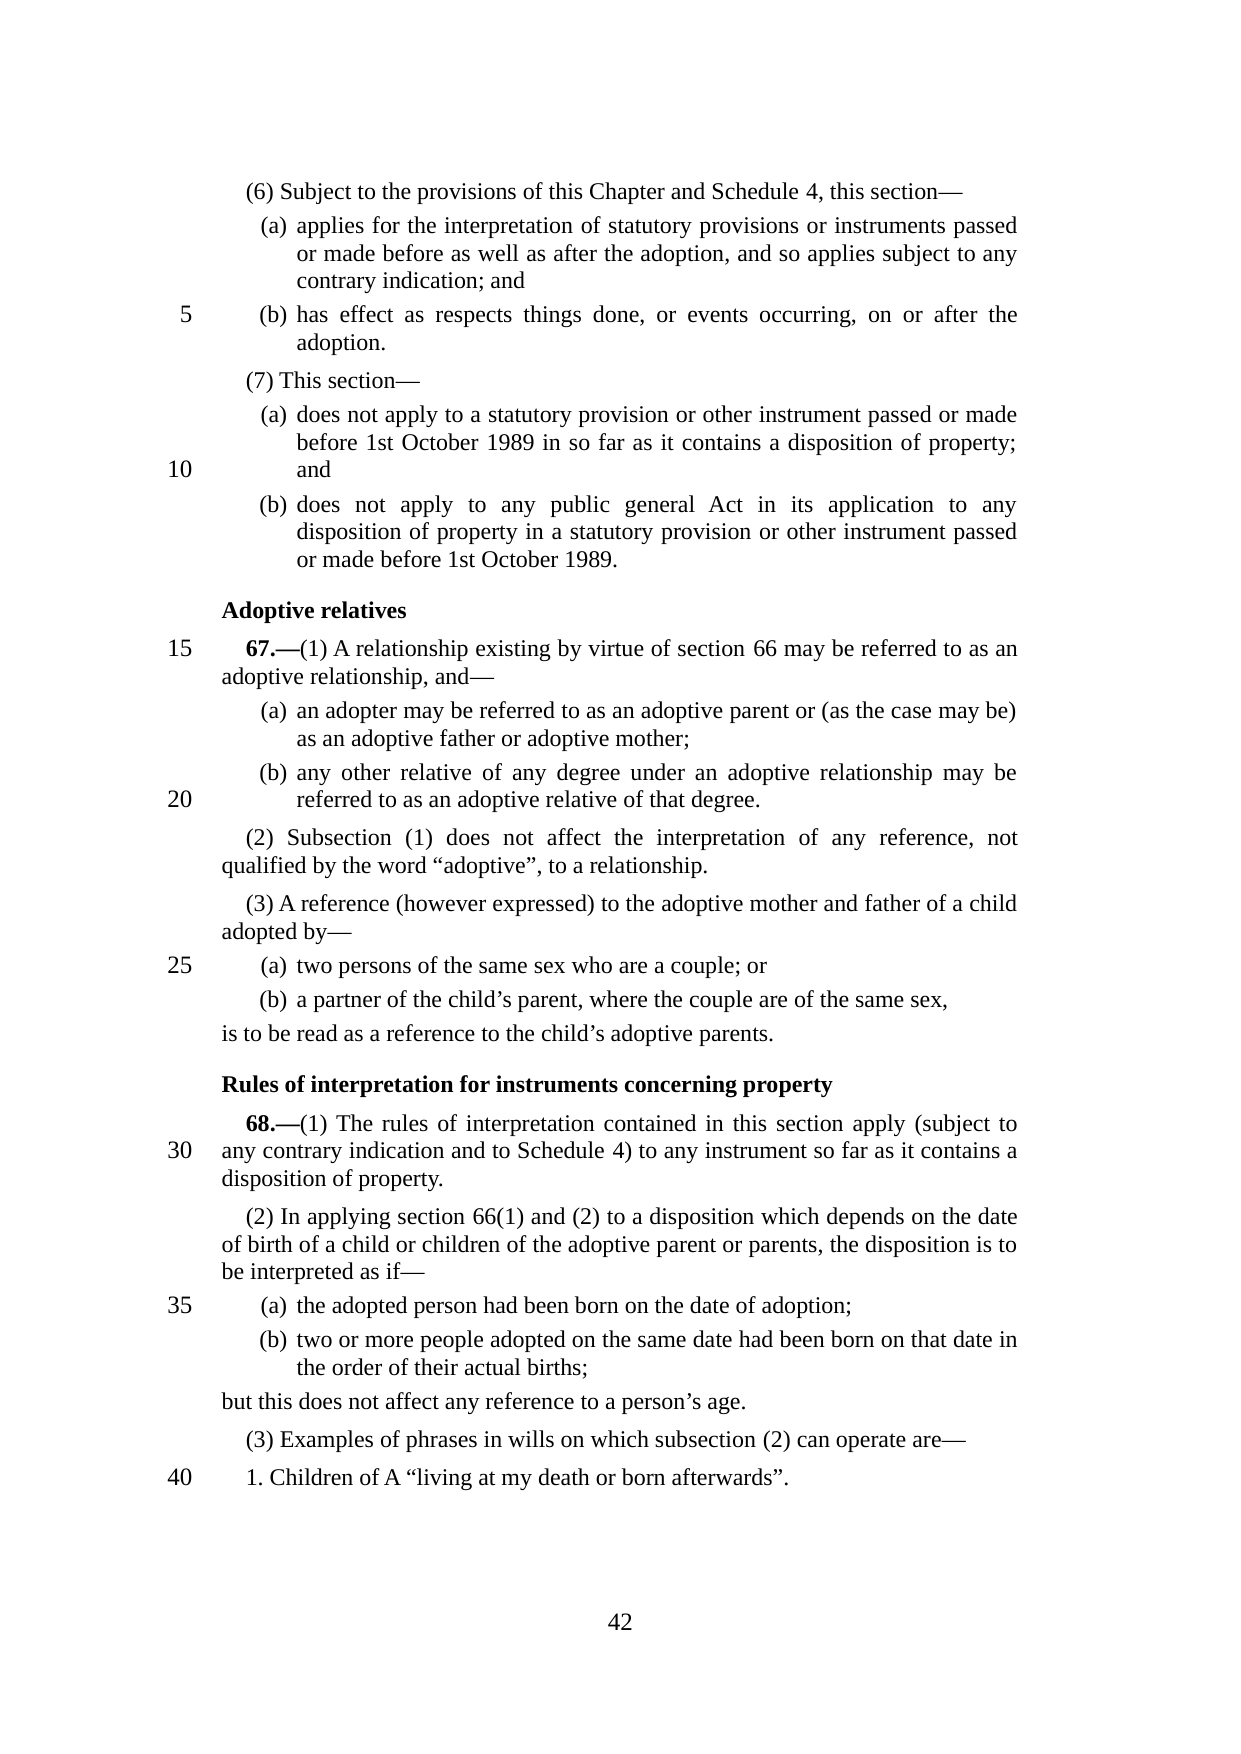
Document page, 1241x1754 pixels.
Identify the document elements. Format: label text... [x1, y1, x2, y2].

text (b) does not apply to any public general Act in its application to any disposition of property in a statutory provision or other instrument passed or made before 1st October 1989. [221, 489, 1019, 572]
text (a) does not apply to a statutory provision or other instrument passed or made before 1st October 1989 in so far as it contains a disposition of property; and [221, 400, 1019, 483]
text (b) two or more people adopted on the same date had been born on that date in the order of their actual births; [221, 1325, 1019, 1381]
text (b) any other relative of any degree under an adoptive relationship may be referred to as an adoptive relative of that degree. [221, 758, 1019, 813]
text (a) the adopted person had been born on the date of adoption; [221, 1291, 1019, 1319]
text (b) has effect as respects things done, or events occurring, on or after the adoption. [221, 300, 1019, 356]
text (2) In applying section 66(1) and (2) to a disposition which depends on the date of birth of a child or children of the adoptive parent or parents, the disposition is to be interpreted as if⁠— [221, 1202, 1019, 1285]
text (b) a partner of the child’s parent, where the couple are of the same sex, [221, 985, 1019, 1013]
title Adoptive relatives [221, 596, 1019, 624]
text (a) two persons of the same sex who are a couple; or [221, 951, 1019, 978]
text (2) Subsection (1) does not affect the interpretation of any reference, not qualified by the word “adoptive”, to a relationship. [221, 823, 1019, 879]
text is to be read as a reference to the child’s adoptive parents. [221, 1019, 1019, 1047]
text 68.—(1) The rules of interpretation contained in this section apply (subject to any contrary indication and to Schedule 4) to any instrument so far as it contains a disposition of property. [221, 1108, 1019, 1191]
text (6) Subject to the provisions of this Chapter and Schedule 4, this section⁠— [221, 177, 1019, 205]
text (3) A reference (however expressed) to the adoptive mother and father of a child adopted by⁠— [221, 889, 1019, 944]
text but this does not affect any reference to a person’s age. [221, 1387, 1019, 1414]
text (3) Examples of phrases in wills on which subsection (2) can operate are⁠— [221, 1425, 1019, 1453]
text 67.—(1) A relationship existing by virtue of section 66 may be referred to as an adoptive relationship, and⁠— [221, 634, 1019, 689]
text (a) an adopter may be referred to as an adoptive parent or (as the case may be) as an adoptive father or adoptive mother; [221, 696, 1019, 751]
text (7) This section⁠— [221, 366, 1019, 394]
text 1. Children of A “living at my death or born afterwards”. [221, 1463, 1019, 1491]
title Rules of interpretation for instruments concerning property [221, 1070, 1019, 1098]
text (a) applies for the interpretation of statutory provisions or instruments passed or made before as well as after the adoption, and so applies subject to any contrary indication; and [221, 211, 1019, 294]
